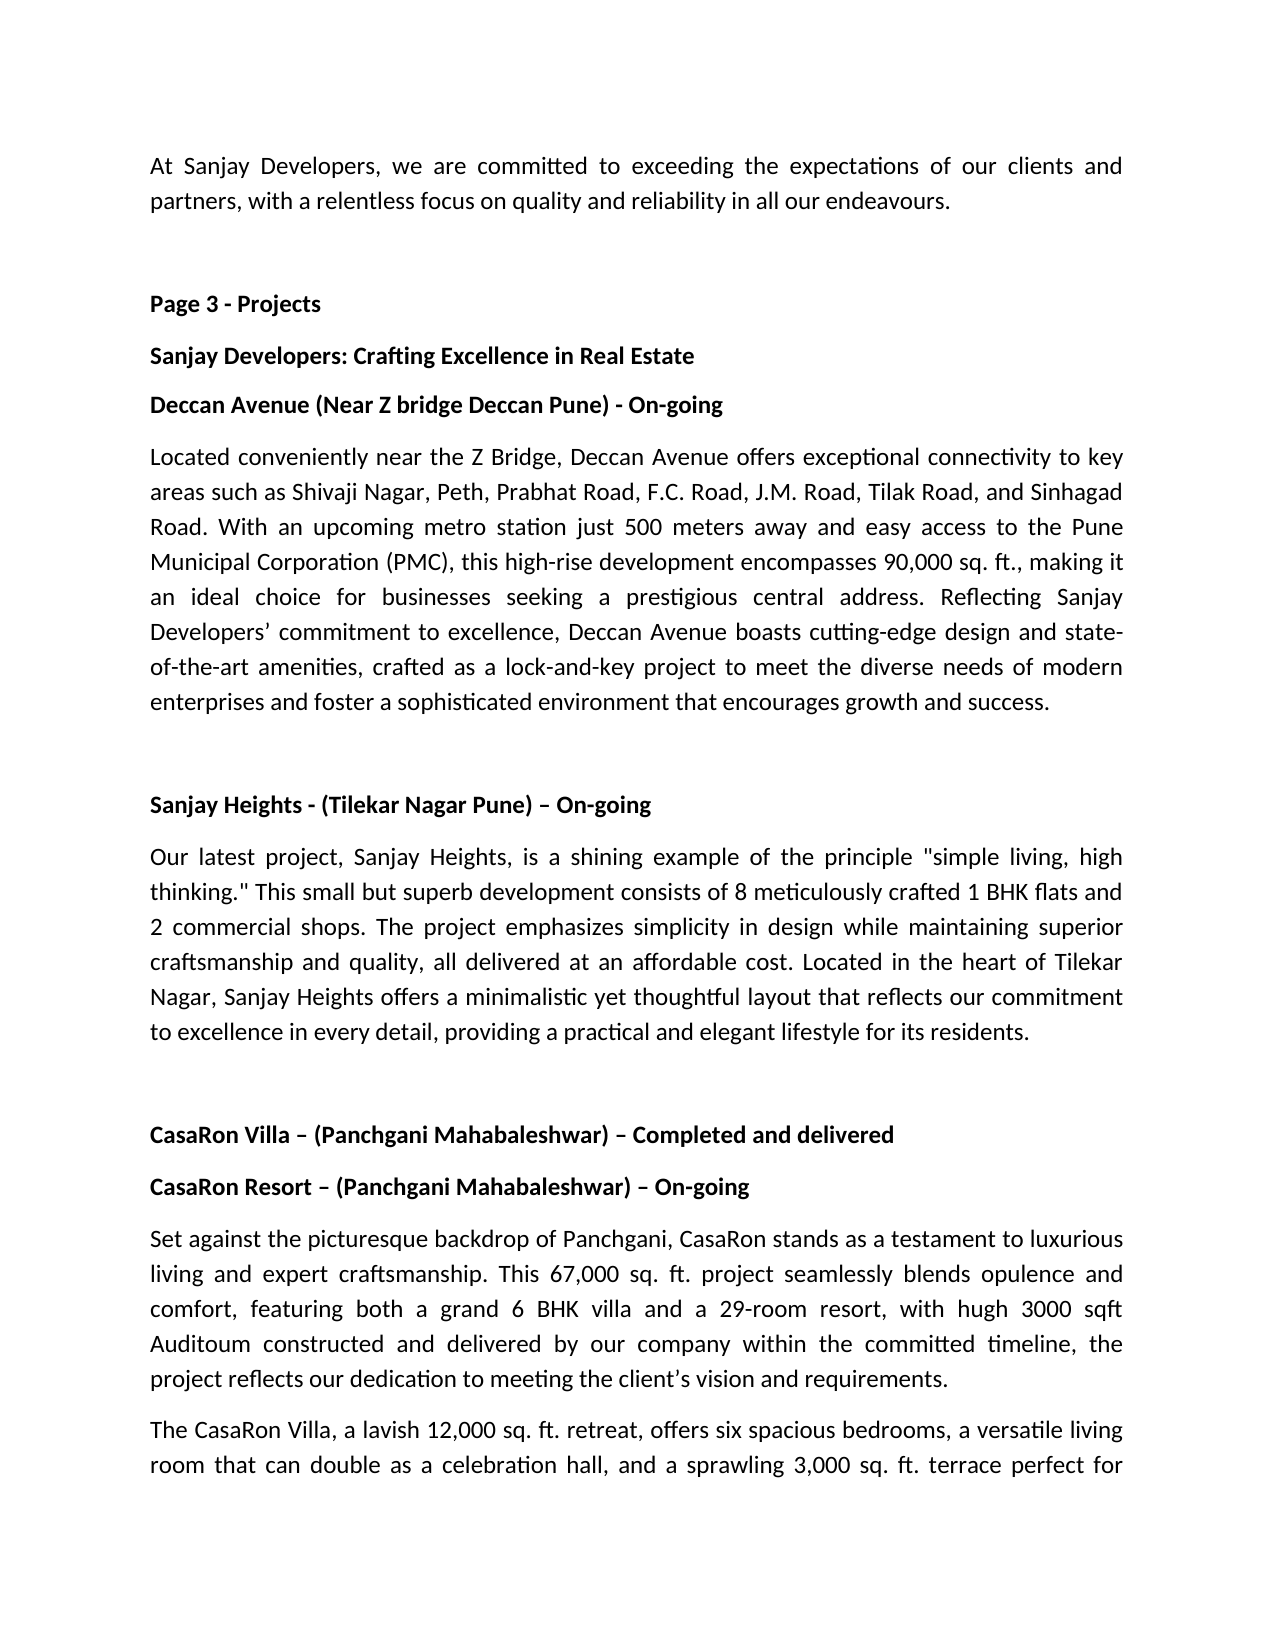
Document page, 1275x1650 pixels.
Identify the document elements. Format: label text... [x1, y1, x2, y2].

text At Sanjay Developers, we are committed to exceeding the expectations of our clients and partners, with a relentless focus on quality and reliability in all our endeavours. [150, 150, 1125, 216]
text Page 3 - Projects [150, 288, 1125, 319]
text Deccan Avenue (Near Z bridge Deccan Pune) - On-going [150, 389, 1125, 420]
text Sanjay Heights - (Tilekar Nagar Pune) – On-going [150, 789, 1125, 820]
text CasaRon Villa – (Panchgani Mahabaleshwar) – Completed and delivered [150, 1119, 1125, 1150]
text Located conveniently near the Z Bridge, Deccan Avenue offers exceptional connectivity to key areas such as Shivaji Nagar, Peth, Prabhat Road, F.C. Road, J.M. Road, Tilak Road, and Sinhagad Road. With an upcoming metro station just 500 meters away and easy access to the Pune Municipal Corporation (PMC), this high-rise development encompasses 90,000 sq. ft., making it an ideal choice for businesses seeking a prestigious central address. Reflecting Sanjay Developers’ commitment to excellence, Deccan Avenue boasts cutting-edge design and state-of-the-art amenities, crafted as a lock-and-key project to meet the diverse needs of modern enterprises and foster a sophisticated environment that encourages growth and success. [150, 441, 1125, 717]
text Set against the picturesque backdrop of Panchgani, CasaRon stands as a testament to luxurious living and expert craftsmanship. This 67,000 sq. ft. project seamlessly blends opulence and comfort, featuring both a grand 6 BHK villa and a 29-room resort, with hugh 3000 sqft Auditoum constructed and delivered by our company within the committed timeline, the project reflects our dedication to meeting the client’s vision and requirements. [150, 1223, 1125, 1393]
text CasaRon Resort – (Panchgani Mahabaleshwar) – On-going [150, 1171, 1125, 1202]
text Our latest project, Sanjay Heights, is a shining example of the principle "simple living, high thinking." This small but superb development consists of 8 meticulously crafted 1 BHK flats and 2 commercial shops. The project emphasizes simplicity in design while maintaining superior craftsmanship and quality, all delivered at an affordable cost. Located in the heart of Tilekar Nagar, Sanjay Heights offers a minimalistic yet thoughtful layout that reflects our commitment to excellence in every detail, providing a practical and elegant lifestyle for its residents. [150, 841, 1125, 1047]
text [150, 1414, 1125, 1480]
text Sanjay Developers: Crafting Excellence in Real Estate [150, 340, 1125, 371]
